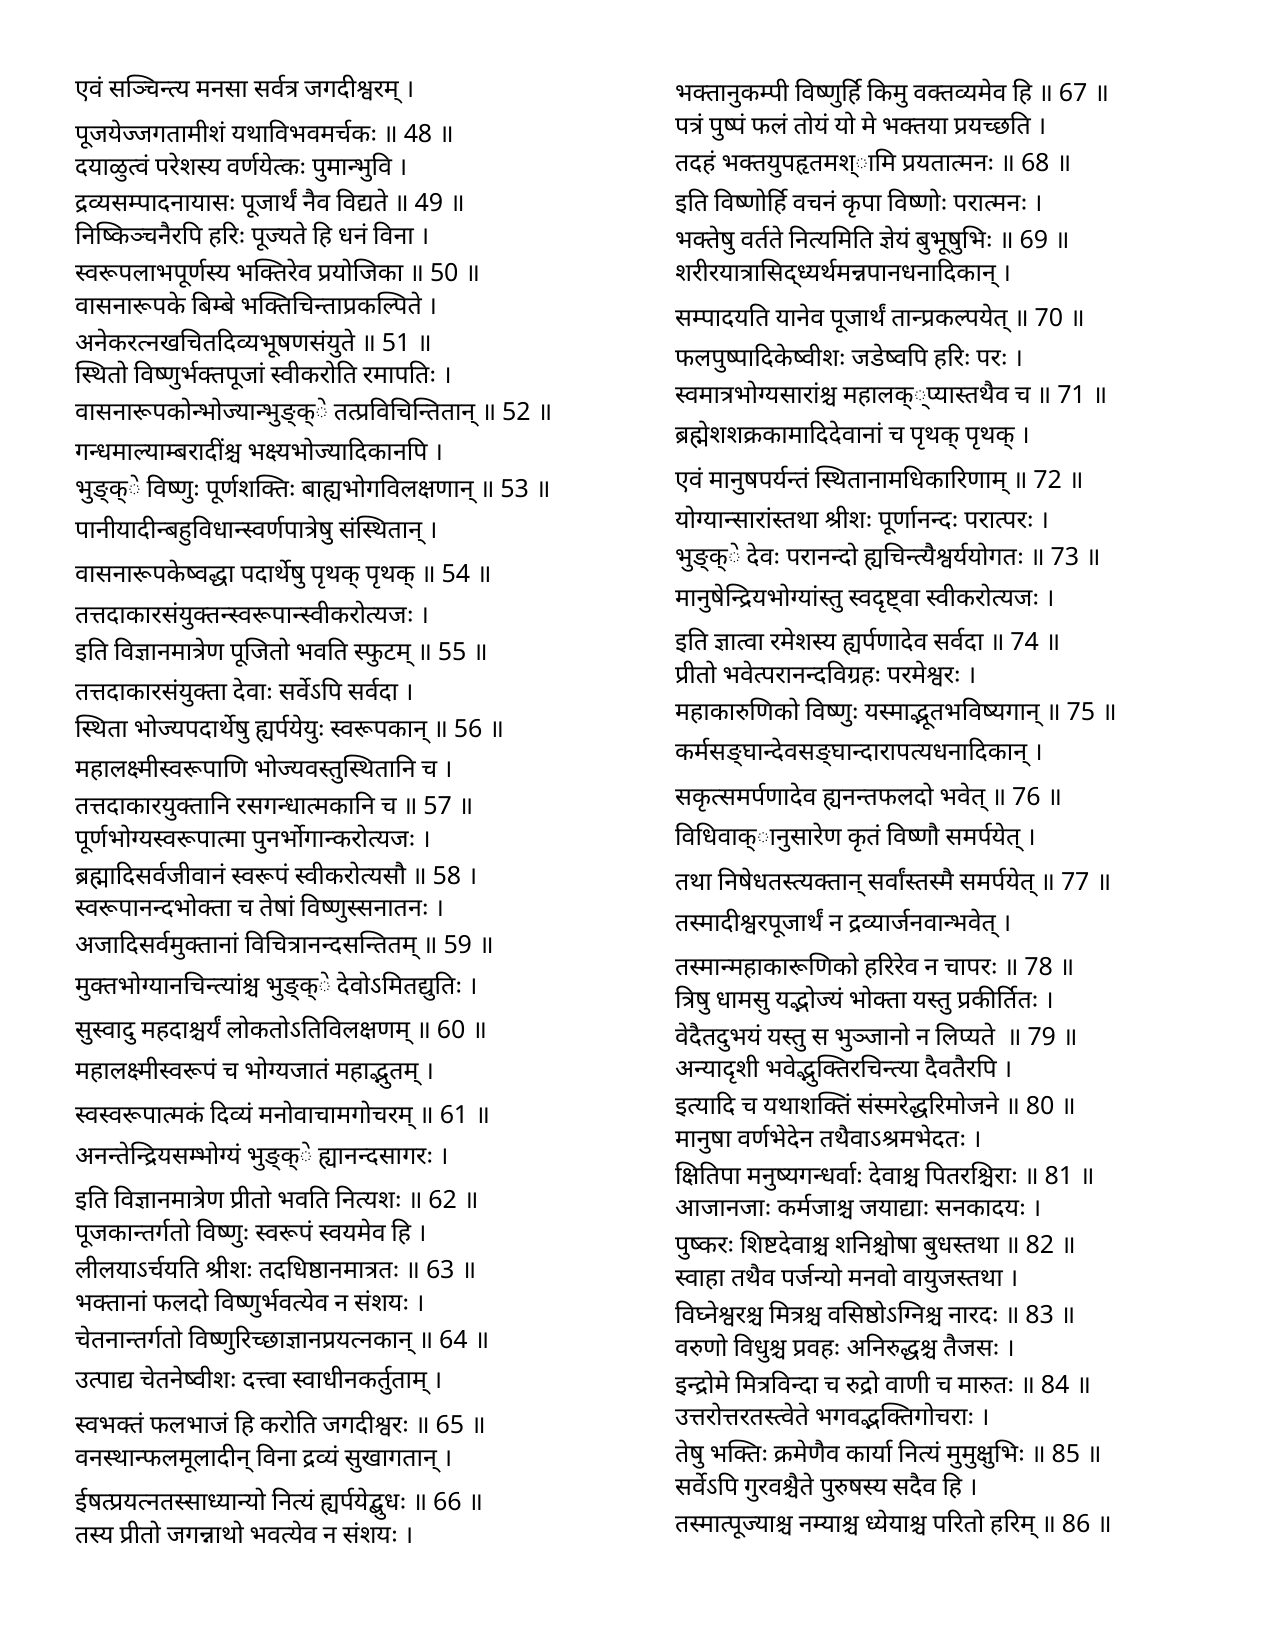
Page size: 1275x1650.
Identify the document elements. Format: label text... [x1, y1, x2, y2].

text फलपुष्पादिकेष्वीशः जडेष्वपि हरिः परः । [675, 344, 1200, 376]
text तस्मात्पूज्याश्च नम्याश्च ध्येयाश्च परितो हरिम्‌ ॥ 86 ॥ [675, 1505, 1200, 1550]
text इति विज्ञानमात्रेण पूजितो भवति स्फुटम्‌ ॥ 55 ॥ [75, 633, 600, 678]
text स्वमात्रभोग्यसारांश्च महालक्‍्प्यास्तथैव च ॥ 71 ॥ [675, 376, 1200, 421]
text इति ज्ञात्वा रमेशस्य ह्यर्पणादेव सर्वदा ॥ 74 ॥ [675, 624, 1200, 661]
text त्रिषु धामसु यद्भोज्यं भोक्ता यस्तु प्रकीर्तितः । [675, 986, 1200, 1018]
text इत्यादि च यथाशक्तिं संस्मरेद्धरिमोजने ॥ 80 ॥ [675, 1088, 1200, 1125]
text इति विज्ञानमात्रेण प्रीतो भवति नित्यशः ॥ 62 ॥ [75, 1182, 600, 1219]
text शरीरयात्रासिद्‌ध्यर्थमन्नपानधनादिकान्‌ । [675, 259, 1200, 299]
text विघ्नेश्वरश्च मित्रश्च वसिष्ठोऽग्निश्च नारदः ॥ 83 ॥ [675, 1297, 1200, 1334]
text क्षितिपा मनुष्यगन्धर्वाः देवाश्च पितरश्चिराः ॥ 81 ॥ [675, 1157, 1200, 1194]
text पूर्णभोग्यस्वरूपात्मा पुनर्भोगान्करोत्यजः । [75, 825, 600, 857]
text भुङ्‌क्‍े देवः परानन्दो ह्यचिन्त्यैश्वर्ययोगतः ॥ 73 ॥ [675, 539, 1200, 583]
text सर्वेऽपि गुरवश्चैते पुरुषस्य सदैव हि । [675, 1473, 1200, 1505]
text महालक्ष्मीस्वरूपाणि भोज्यवस्तुस्थितानि च । [75, 755, 600, 788]
text भक्तेषु वर्तते नित्यमिति ज्ञेयं बुभूषुभिः ॥ 69 ॥ [675, 222, 1200, 259]
text अन्यादृशी भवेद्भुक्तिरचिन्त्या दैवतैरपि । [675, 1055, 1200, 1088]
text भक्तानां फलदो विष्णुर्भवत्येव न संशयः । [75, 1289, 600, 1321]
text पूजकान्तर्गतो विष्णुः स्वरूपं स्वयमेव हि । [75, 1219, 600, 1252]
text उत्तरोत्तरतस्त्वेते भगवद्भक्तिगोचराः । [675, 1403, 1200, 1436]
text तस्मान्महाकारूणिको हरिरेव न चापरः ॥ 78 ॥ [675, 949, 1200, 986]
text वरुणो विधुश्च प्रवहः अनिरुद्धश्च तैजसः । [675, 1334, 1200, 1366]
text तदहं भक्तयुपहृतमश्‍ामि प्रयतात्मनः ॥ 68 ॥ [675, 144, 1200, 189]
text मानुषा वर्णभेदेन तथैवाऽश्रमभेदतः । [675, 1125, 1200, 1157]
text सुस्वादु महदाश्चर्यं लोकतोऽतिविलक्षणम्‌ ॥ 60 ॥ [75, 1012, 600, 1057]
text कर्मसङ्घान्देवसङ्घान्दारापत्यधनादिकान्‌ । [675, 738, 1200, 778]
text तथा निषेधतस्त्यक्तान्‌ सर्वांस्तस्मै समर्पयेत्‌ ॥ 77 ॥ [675, 864, 1200, 908]
text तेषु भक्तिः क्रमेणैव कार्या नित्यं मुमुक्षुभिः ॥ 85 ॥ [675, 1436, 1200, 1473]
text महाकारुणिको विष्णुः यस्माद्भूतभविष्यगान्‌ ॥ 75 ॥ [675, 693, 1200, 738]
text स्वस्वरूपात्मकं दिव्यं मनोवाचामगोचरम्‌ ॥ 61 ॥ [75, 1097, 600, 1142]
text विधिवाक्‍ानुसारेण कृतं विष्णौ समर्पयेत्‌ । [675, 823, 1200, 864]
text ब्रह्मेशशक्रकामादिदेवानां च पृथक्‌ पृथक्‌ । [675, 421, 1200, 462]
text अजादिसर्वमुक्तानां विचित्रानन्दसन्तितम्‌ ॥ 59 ॥ [75, 927, 600, 971]
text पत्रं पुष्पं फलं तोयं यो मे भक्तया प्रयच्छति । [675, 112, 1200, 144]
text एवं मानुषपर्यन्तं स्थितानामधिकारिणाम्‌ ॥ 72 ॥ [675, 462, 1200, 506]
text स्वरूपानन्दभोक्ता च तेषां विष्णुस्सनातनः । [75, 894, 600, 927]
text वासनारूपकोन्भोज्यान्भुङ्‌क्‍े तत्प्रविचिन्तितान्‌ ॥ 52 ॥ [75, 394, 600, 438]
text आजानजाः कर्मजाश्च जयाद्याः सनकादयः । [675, 1194, 1200, 1227]
text दयाळुत्वं परेशस्य वर्णयेत्कः पुमान्भुवि । [75, 152, 600, 185]
text वेदैतदुभयं यस्तु स भुञ्जानो न लिप्यते ॥ 79 ॥ [675, 1018, 1200, 1055]
text इन्द्रोमे मित्रविन्दा च रुद्रो वाणी च मारुतः ॥ 84 ॥ [675, 1366, 1200, 1403]
text तत्तदाकारसंयुक्तन्स्वरूपान्स्वीकरोत्यजः । [75, 601, 600, 633]
text स्वरूपलाभपूर्णस्य भक्तिरेव प्रयोजिका ॥ 50 ॥ [75, 255, 600, 292]
text स्थिता भोज्यपदार्थेषु ह्यर्पयेयुः स्वरूपकान्‌ ॥ 56 ॥ [75, 711, 600, 755]
text पुष्करः शिष्टदेवाश्च शनिश्चोषा बुधस्तथा ॥ 82 ॥ [675, 1227, 1200, 1264]
text ईषत्प्रयत्नतस्साध्यान्यो नित्यं ह्यर्पयेद्बुधः ॥ 66 ॥ [75, 1484, 600, 1521]
text भक्तानुकम्पी विष्णुर्हि किमु वक्तव्यमेव हि ॥ 67 ॥ [675, 75, 1200, 112]
text इति विष्णोर्हि वचनं कृपा विष्णोः परात्मनः । [675, 189, 1200, 222]
text अनन्तेन्द्रियसम्भोग्यं भुङ्‌क्‍े ह्यानन्दसागरः । [75, 1142, 600, 1182]
text एवं सञ्चिन्त्य मनसा सर्वत्र जगदीश्वरम्‌ । [75, 75, 600, 116]
text सम्पादयति यानेव पूजार्थं तान्प्रकल्पयेत्‌ ॥ 70 ॥ [675, 299, 1200, 344]
text वासनारूपके बिम्बे भक्तिचिन्ताप्रकल्पिते । [75, 292, 600, 324]
text भुङ्‌क्‍े विष्णुः पूर्णशक्तिः बाह्यभोगविलक्षणान्‌ ॥ 53 ॥ [75, 471, 600, 516]
text स्वाहा तथैव पर्जन्यो मनवो वायुजस्तथा । [675, 1264, 1200, 1297]
text मानुषेन्द्रियभोग्यांस्तु स्वदृष्ट्‌वा स्वीकरोत्यजः । [675, 583, 1200, 624]
text महालक्ष्मीस्वरूपं च भोग्यजातं महाद्भुतम्‌ । [75, 1057, 600, 1097]
text वनस्थान्फलमूलादीन्‌ विना द्रव्यं सुखागतान्‌ । [75, 1443, 600, 1484]
text वासनारूपकेष्वद्धा पदार्थेषु पृथक्‌ पृथक्‌ ॥ 54 ॥ [75, 556, 600, 601]
text स्वभक्तं फलभाजं हि करोति जगदीश्वरः ॥ 65 ॥ [75, 1406, 600, 1443]
text द्रव्यसम्पादनायासः पूजार्थं नैव विद्यते ॥ 49 ॥ [75, 185, 600, 222]
text तत्तदाकारसंयुक्ता देवाः सर्वेऽपि सर्वदा । [75, 678, 600, 711]
text तस्य प्रीतो जगन्नाथो भवत्येव न संशयः । [75, 1521, 600, 1553]
text अनेकरत्नखचितदिव्यभूषणसंयुते ॥ 51 ॥ [75, 324, 600, 361]
text मुक्तभोग्यानचिन्त्यांश्च भुङ्‌क्‍े देवोऽमितद्युतिः । [75, 971, 600, 1012]
text प्रीतो भवेत्परानन्दविग्रहः परमेश्वरः । [675, 661, 1200, 693]
text तत्तदाकारयुक्तानि रसगन्धात्मकानि च ॥ 57 ॥ [75, 788, 600, 825]
text गन्धमाल्याम्बरादींश्च भक्ष्यभोज्यादिकानपि । [75, 438, 600, 471]
text पानीयादीन्बहुविधान्स्वर्णपात्रेषु संस्थितान्‌ । [75, 516, 600, 556]
text निष्किञ्चनैरपि हरिः पूज्यते हि धनं विना । [75, 222, 600, 255]
text तस्मादीश्वरपूजार्थं न द्रव्यार्जनवान्भवेत्‌ । [675, 908, 1200, 949]
text उत्पाद्य चेतनेष्वीशः दत्त्वा स्वाधीनकर्तुताम्‌ । [75, 1366, 600, 1406]
text ब्रह्मादिसर्वजीवानं स्वरूपं स्वीकरोत्यसौ ॥ 58 । [75, 857, 600, 894]
text सकृत्समर्पणादेव ह्यनन्तफलदो भवेत्‌ ॥ 76 ॥ [675, 778, 1200, 823]
text स्थितो विष्णुर्भक्तपूजां स्वीकरोति रमापतिः । [75, 361, 600, 394]
text लीलयाऽर्चयति श्रीशः तदधिष्ठानमात्रतः ॥ 63 ॥ [75, 1252, 600, 1289]
text योग्यान्सारांस्तथा श्रीशः पूर्णानन्दः परात्परः । [675, 506, 1200, 539]
text चेतनान्तर्गतो विष्णुरिच्छाज्ञानप्रयत्नकान्‌ ॥ 64 ॥ [75, 1321, 600, 1366]
text पूजयेज्जगतामीशं यथाविभवमर्चकः ॥ 48 ॥ [75, 116, 600, 152]
